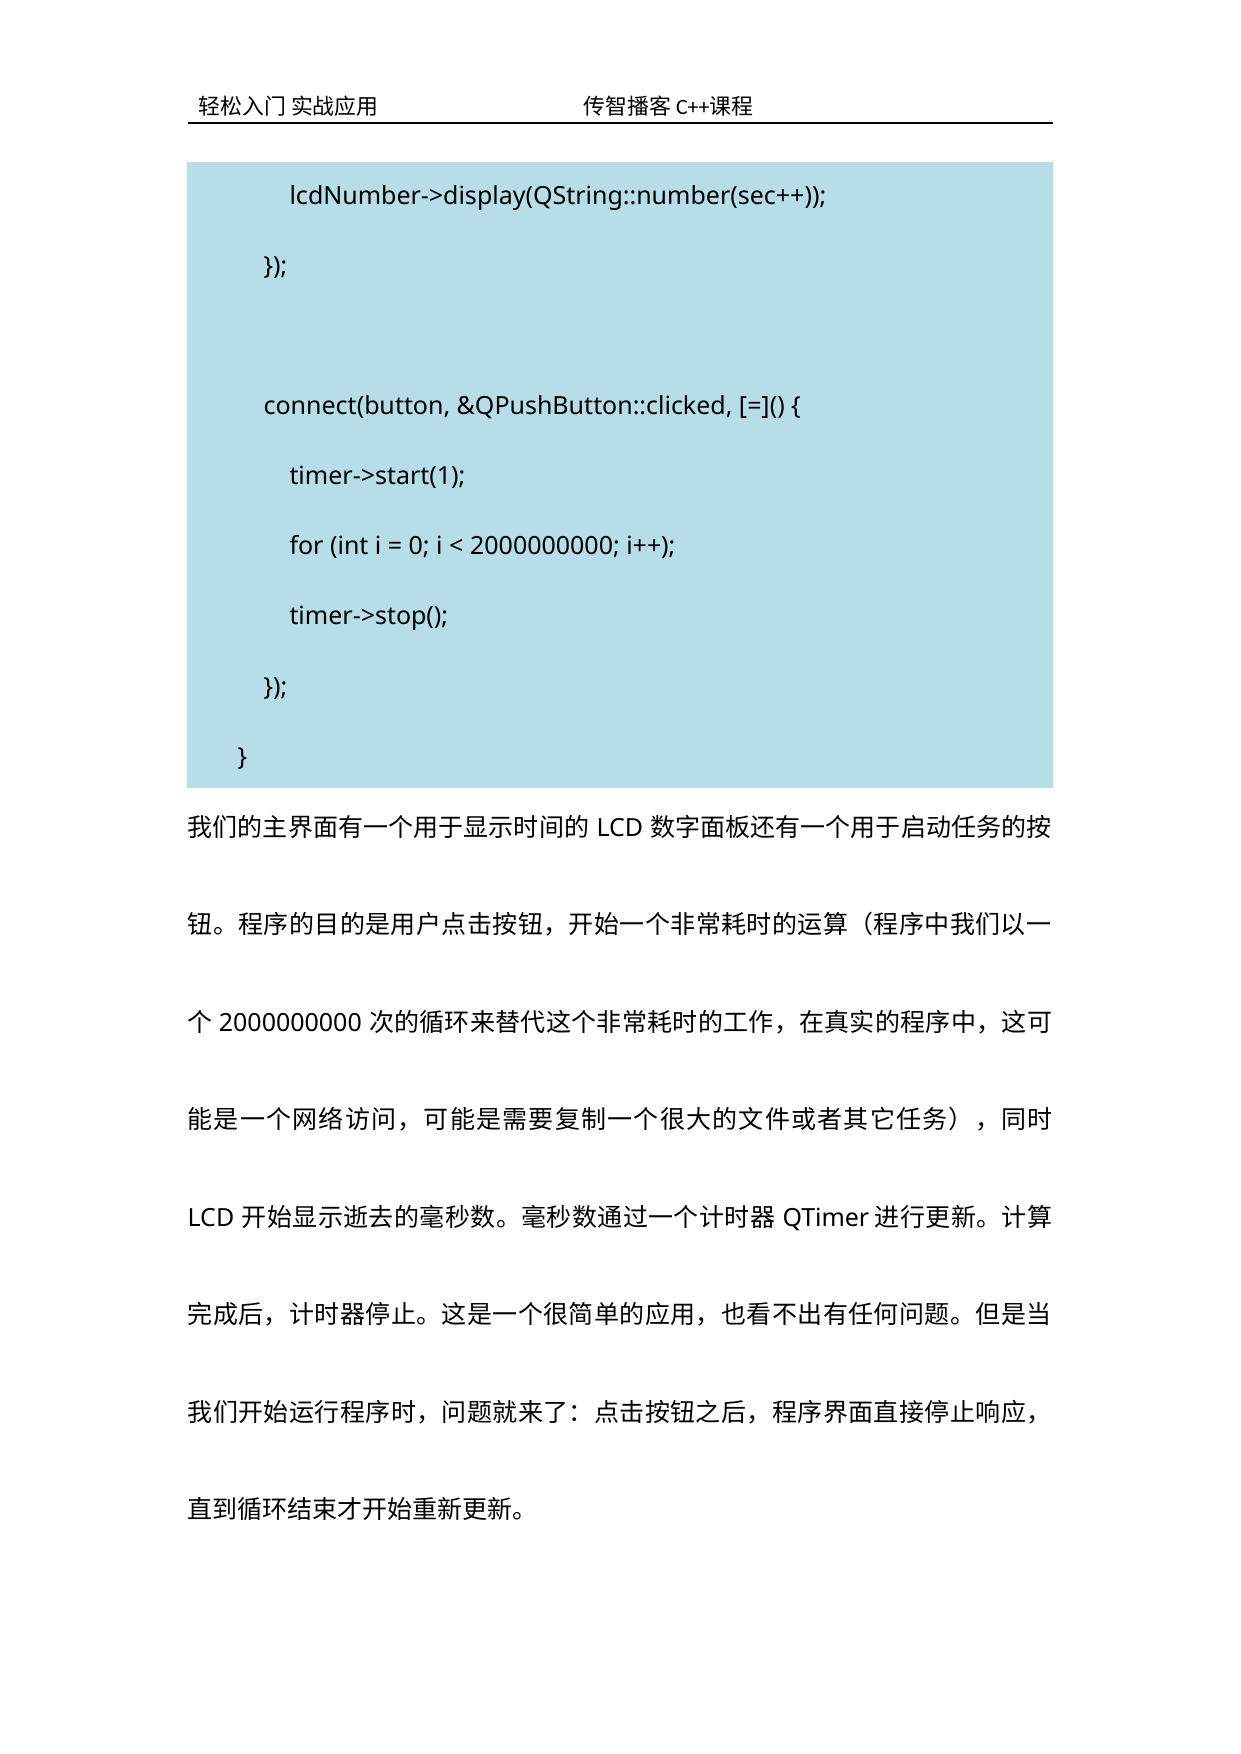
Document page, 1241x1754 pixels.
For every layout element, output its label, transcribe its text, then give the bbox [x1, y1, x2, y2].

text lcdNumber->display(QString::number(sec++)); [187, 162, 1053, 227]
text }); [187, 653, 1053, 718]
text timer->stop(); [187, 583, 1053, 648]
text } [187, 723, 1053, 788]
text for (int i = 0; i < 2000000000; i++); [187, 512, 1053, 577]
text }); [187, 232, 1053, 297]
text 我们的主界面有一个用于显示时间的 LCD 数字面板还有一个用于启动任务的按钮。程序的目的是用户点击按钮，开始一个非常耗时的运算（程序中我们以一个 2000000000 次的循环来替代这个非常耗时的工作，在真实的程序中，这可能是一个网络访问，可能是需要复制一个很大的文件或者其它任务），同时 LCD 开始显示逝去的毫秒数。毫秒数通过一个计时器QTimer进行更新。计算完成后，计时器停止。这是一个很简单的应用，也看不出有任何问题。但是当我们开始运行程序时，问题就来了：点击按钮之后，程序界面直接停止响应，直到循环结束才开始重新更新。 [187, 793, 1053, 1540]
text connect(button, &QPushButton::clicked, [=]() { [187, 372, 1053, 437]
text timer->start(1); [187, 442, 1053, 507]
